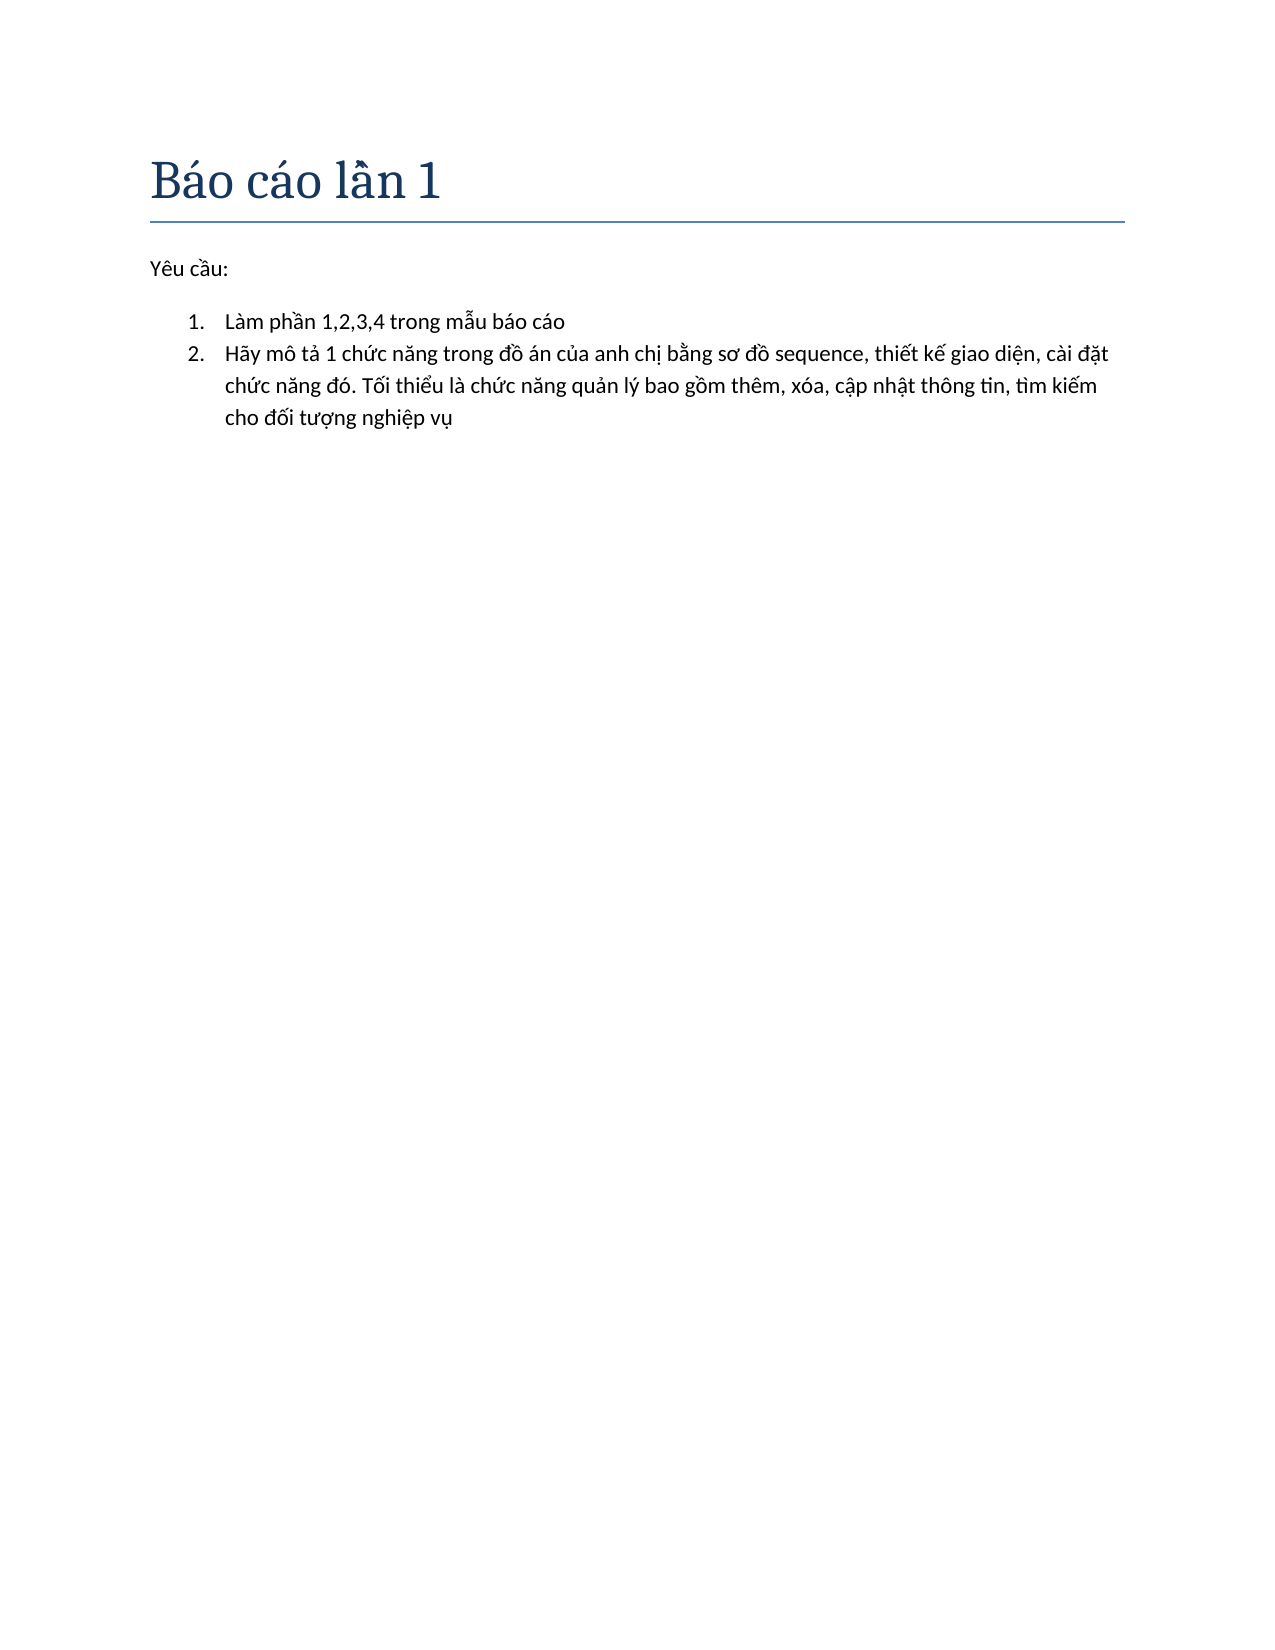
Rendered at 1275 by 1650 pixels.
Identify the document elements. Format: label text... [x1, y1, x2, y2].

list Làm phần 1,2,3,4 trong mẫu báo cáo [187, 307, 1125, 335]
title Báo cáo lần 1 [150, 150, 1125, 221]
list Hãy mô tả 1 chức năng trong đồ án của anh chị bằng sơ đồ sequence, thiết kế giao diện, cài đặt chức năng đó. Tối thiểu là chức năng quản lý bao gồm thêm, xóa, cập nhật thông tin, tìm kiếm cho đối tượng nghiệp vụ [187, 339, 1125, 432]
text Yêu cầu: [150, 254, 1125, 282]
